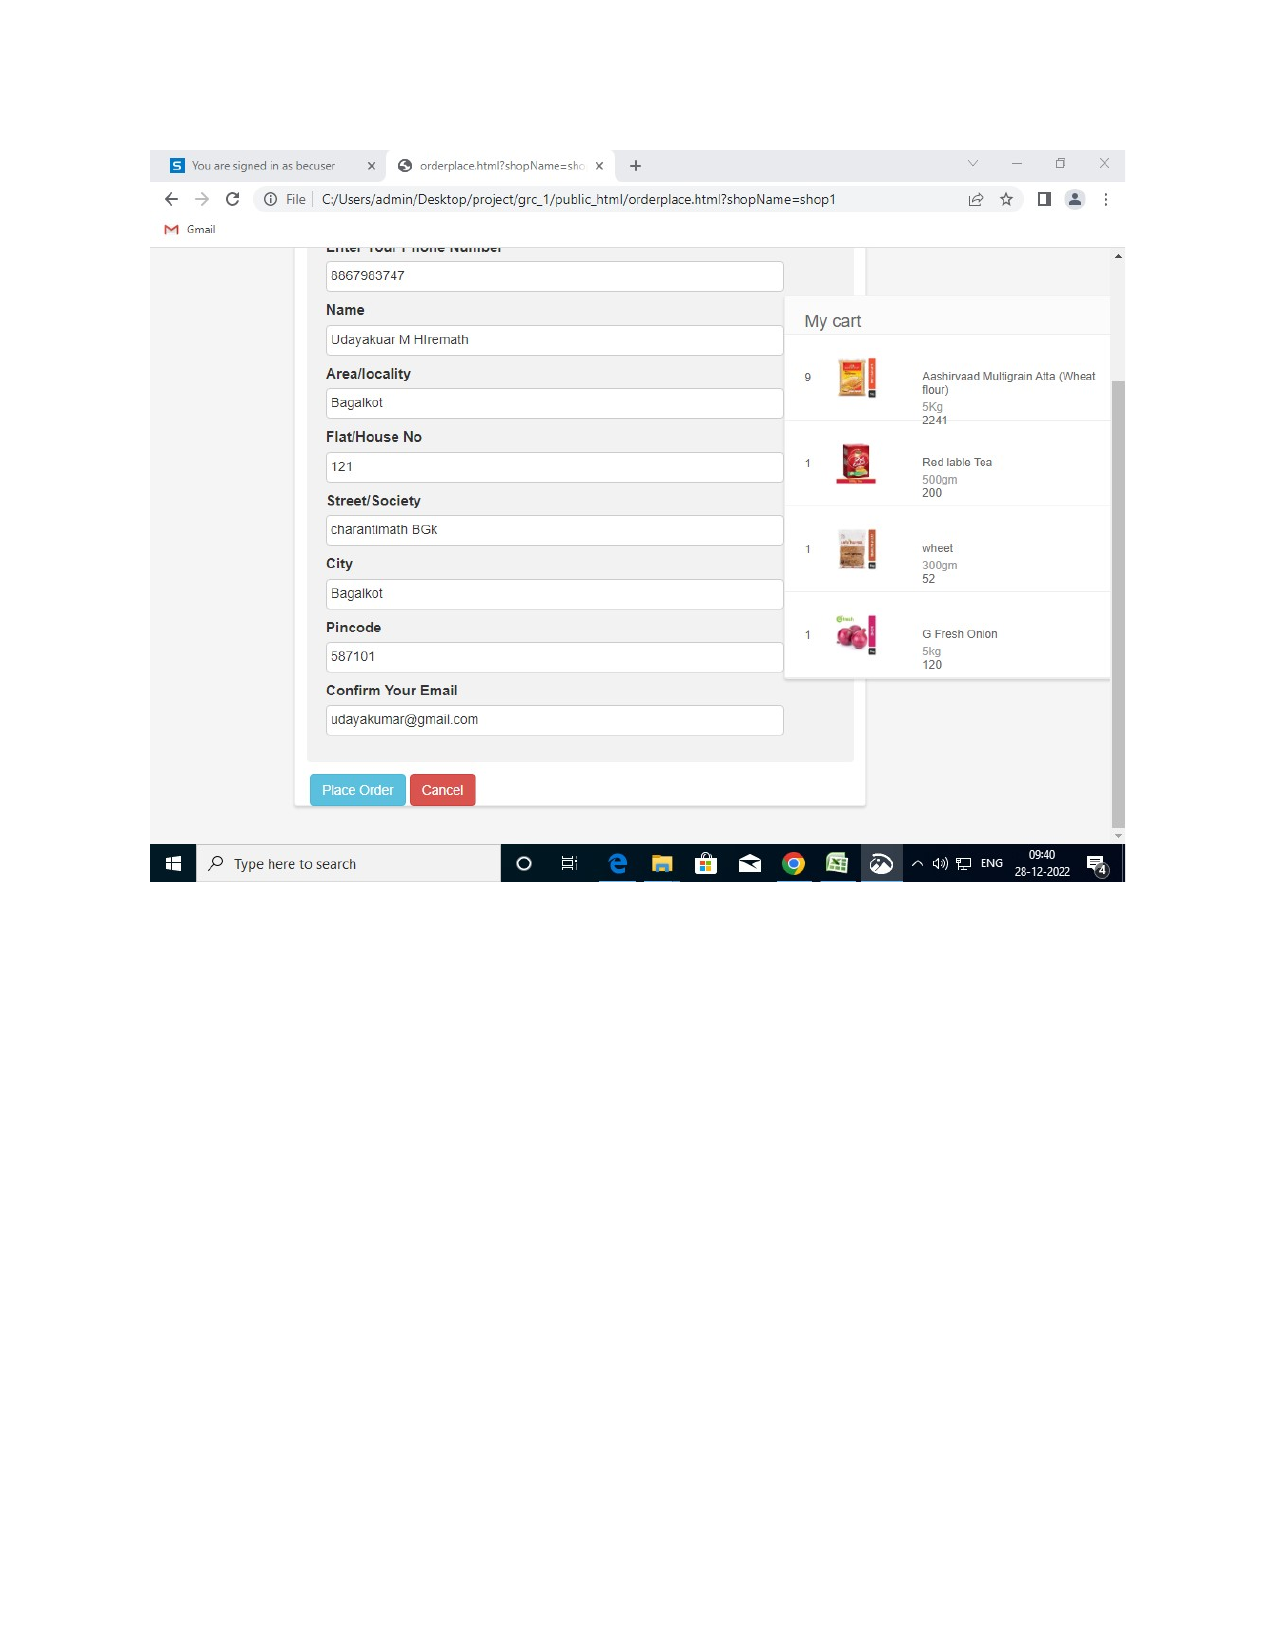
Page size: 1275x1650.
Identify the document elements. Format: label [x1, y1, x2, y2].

picture [150, 150, 1125, 882]
